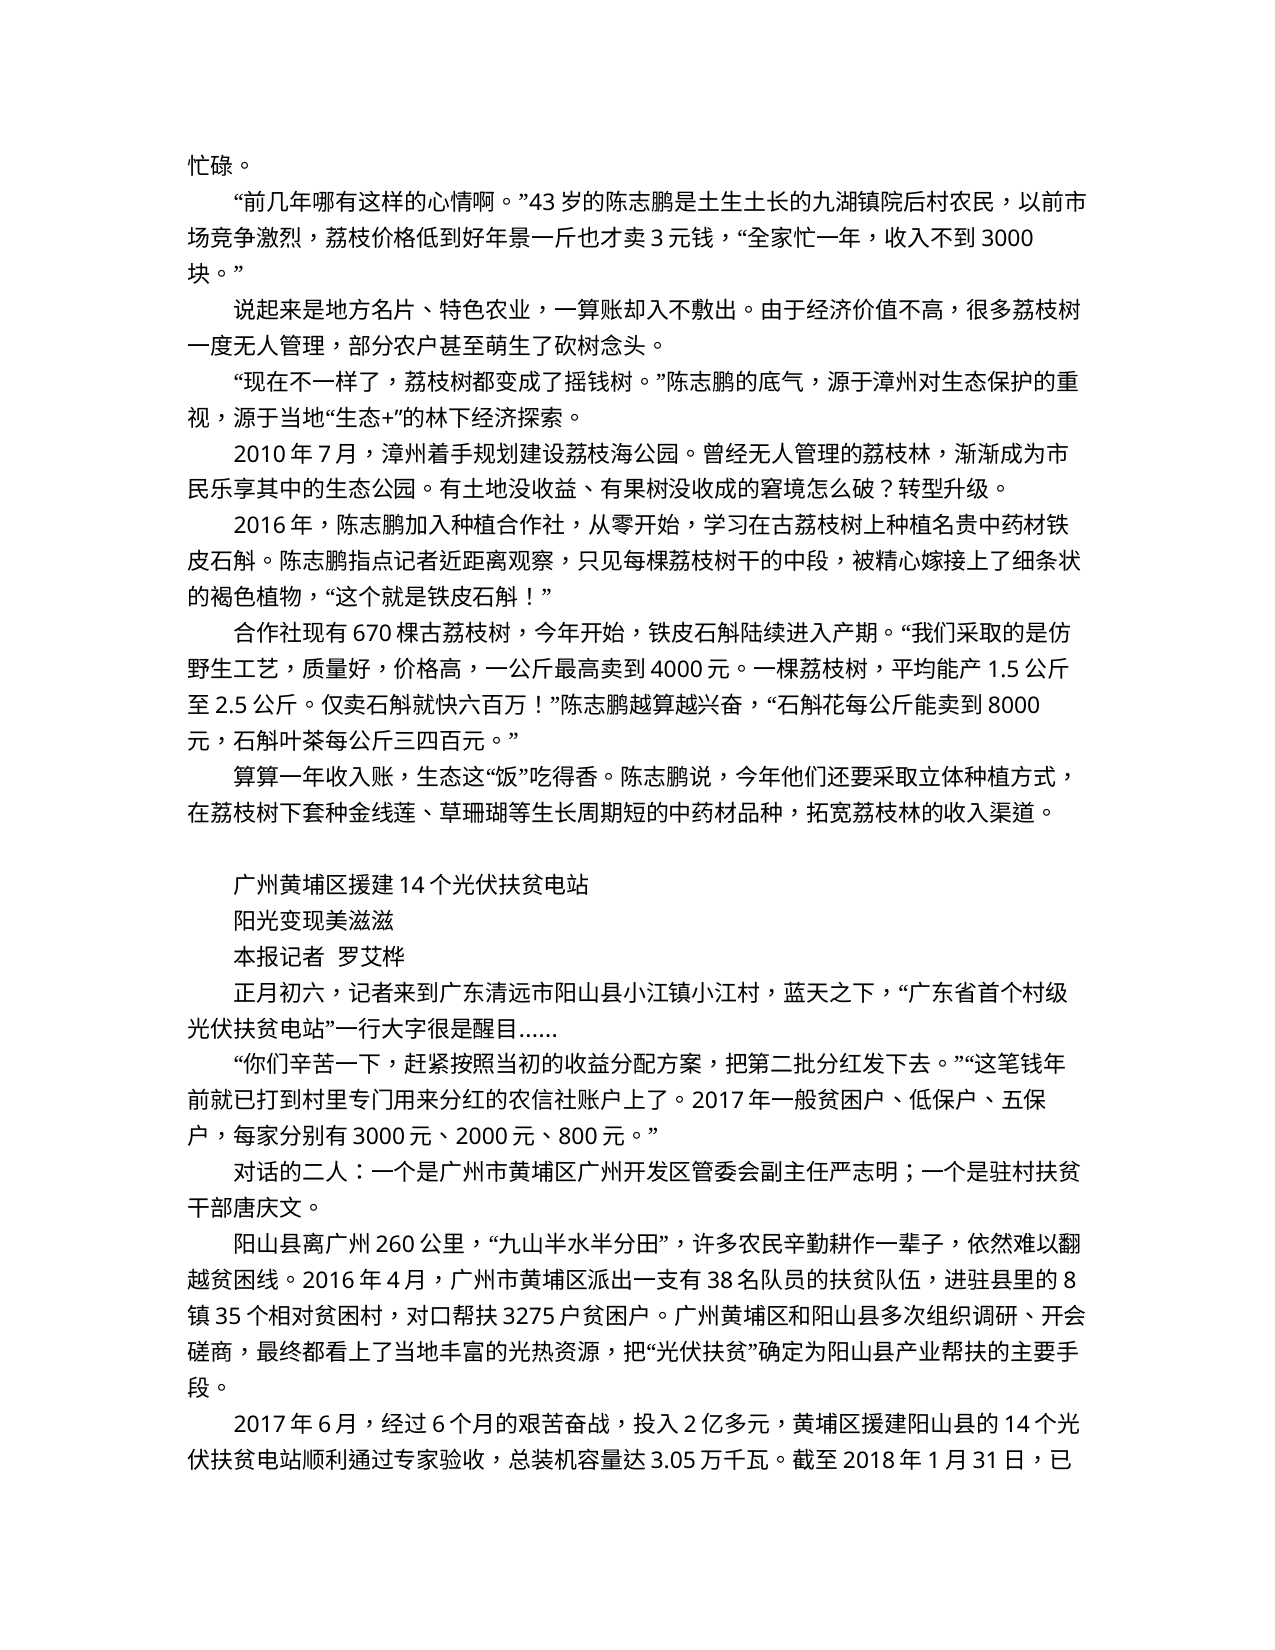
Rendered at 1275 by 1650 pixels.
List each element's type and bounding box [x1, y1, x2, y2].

text [187, 150, 1087, 1475]
